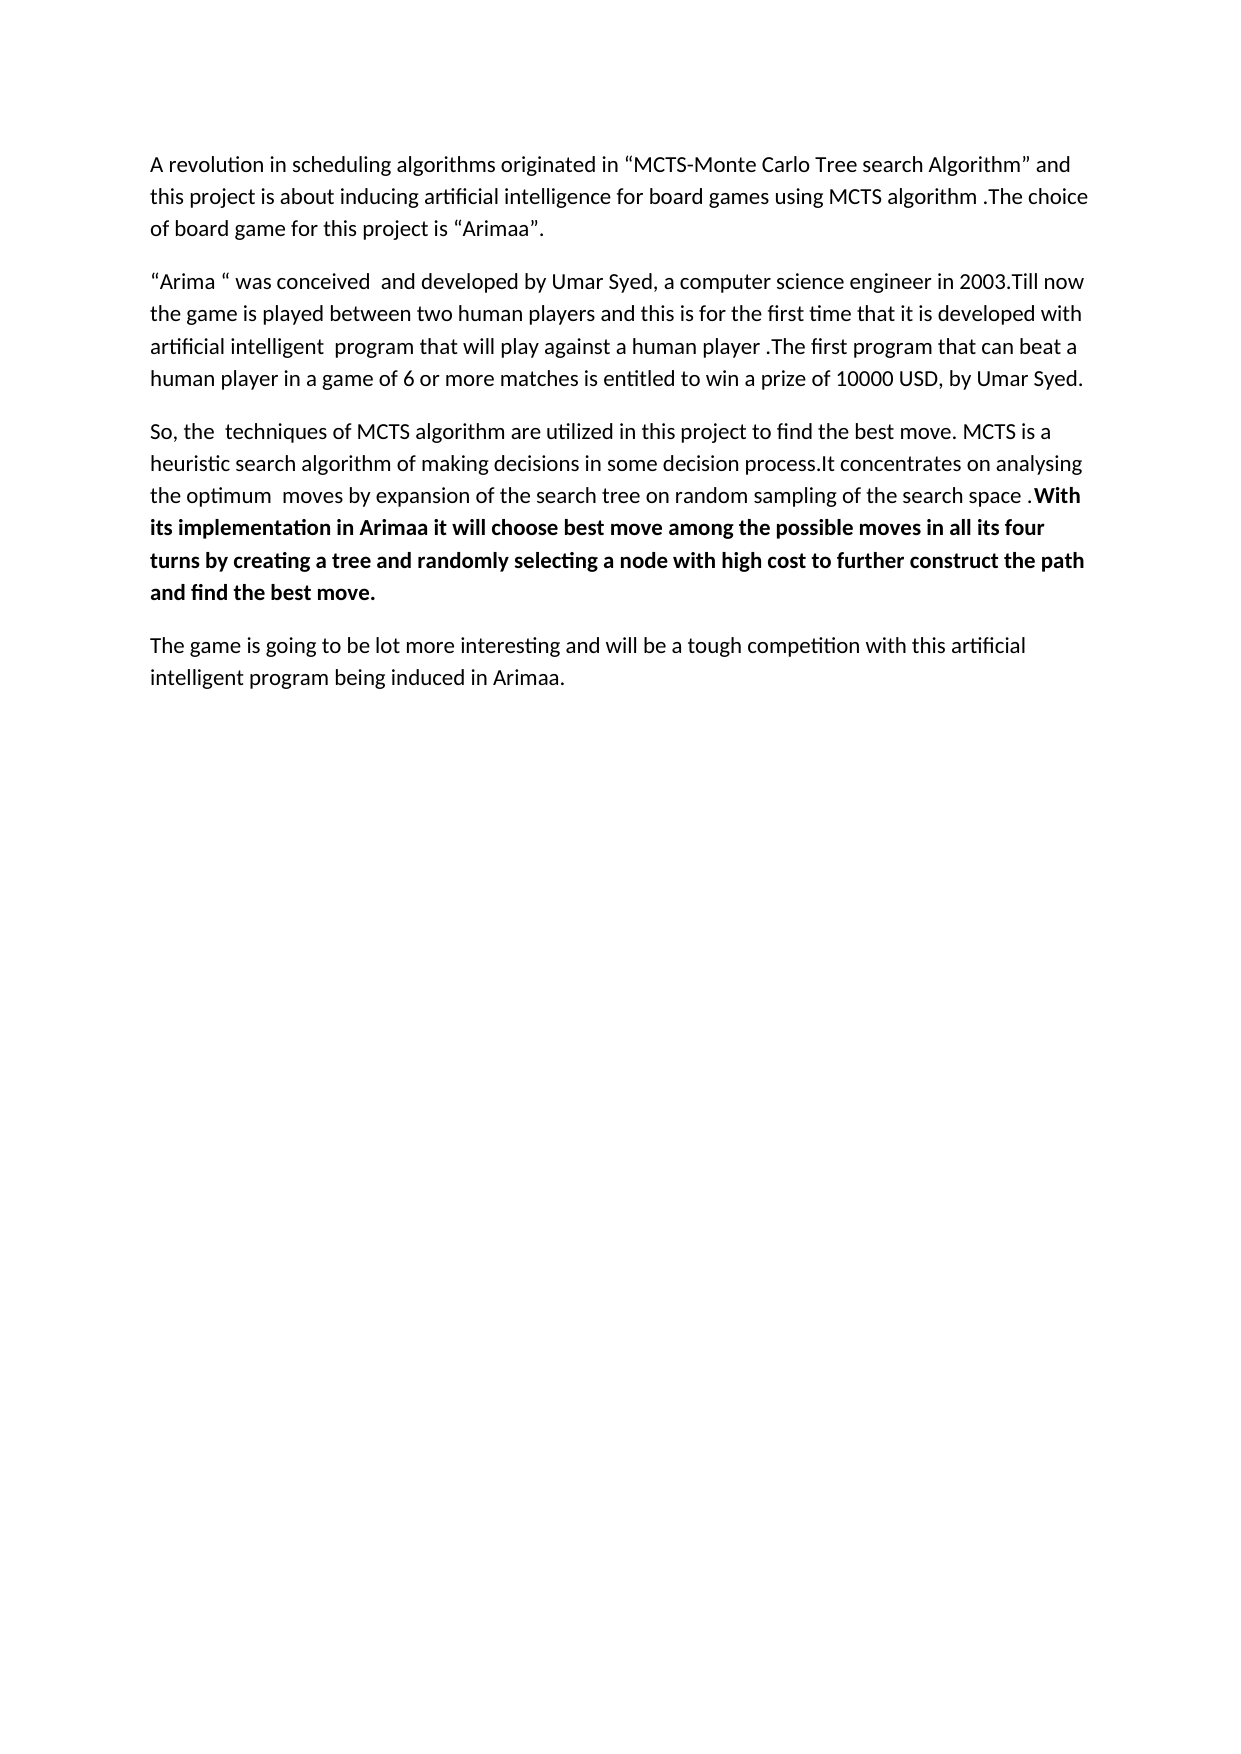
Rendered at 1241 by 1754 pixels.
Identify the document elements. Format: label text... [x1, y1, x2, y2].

text The game is going to be lot more interesting and will be a tough competition with this artificial intelligent program being induced in Arimaa. [150, 631, 1090, 691]
text “Arima “ was conceived and developed by Umar Syed, a computer science engineer in 2003.Till now the game is played between two human players and this is for the first time that it is developed with artificial intelligent program that will play against a human player .The first program that can beat a human player in a game of 6 or more matches is entitled to win a prize of 10000 USD, by Umar Syed. [150, 267, 1090, 392]
text A revolution in scheduling algorithms originated in “MCTS-Monte Carlo Tree search Algorithm” and this project is about inducing artificial intelligence for board games using MCTS algorithm .The choice of board game for this project is “Arimaa”. [150, 150, 1090, 242]
text So, the techniques of MCTS algorithm are utilized in this project to find the best move. MCTS is a heuristic search algorithm of making decisions in some decision process.It concentrates on analysing the optimum moves by expansion of the search tree on random sampling of the search space .With its implementation in Arimaa it will choose best move among the possible moves in all its four turns by creating a tree and randomly selecting a node with high cost to further construct the path and find the best move. [150, 417, 1090, 606]
